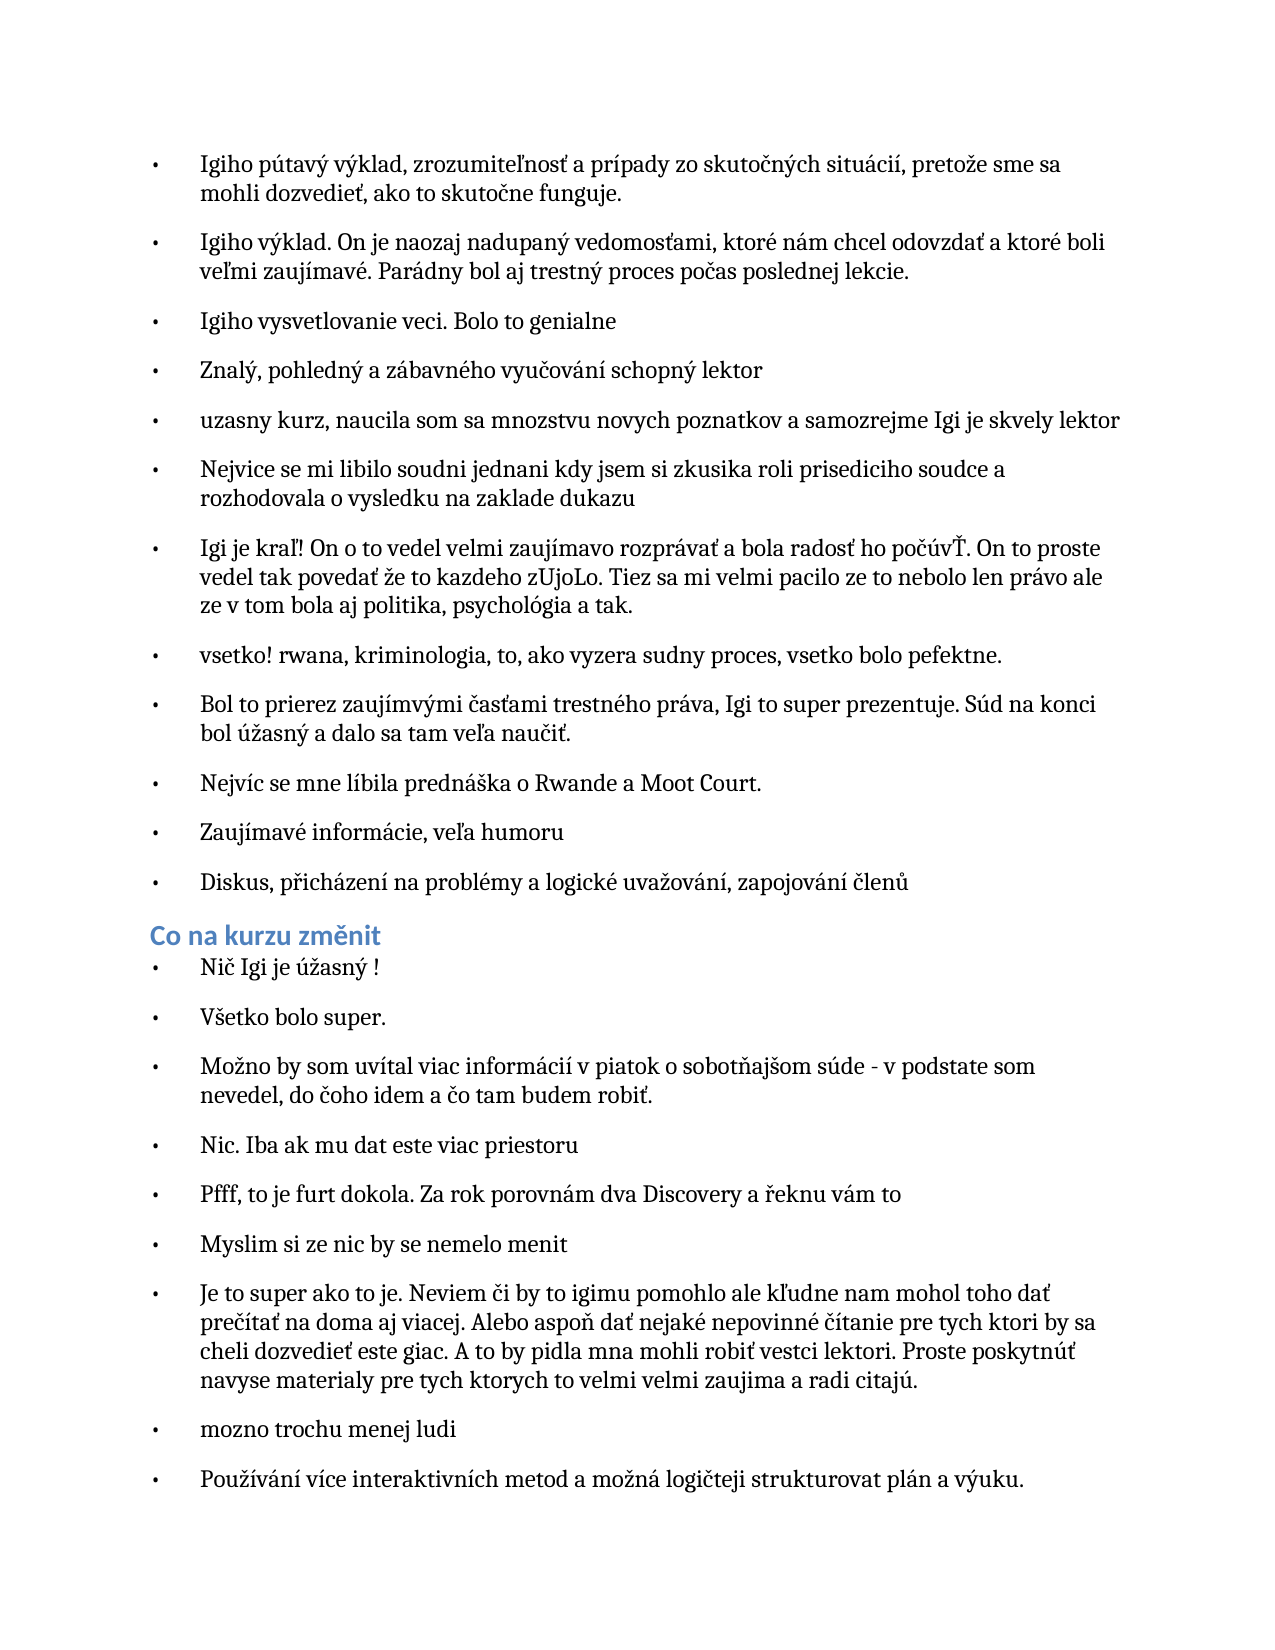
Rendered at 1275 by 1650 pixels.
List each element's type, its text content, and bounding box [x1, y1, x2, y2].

list Igiho vysvetlovanie veci. Bolo to genialne [150, 307, 1125, 335]
list Možno by som uvítal viac informácií v piatok o sobotňajšom súde - v podstate som nevedel, do čoho idem a čo tam budem robiť. [150, 1052, 1125, 1110]
subtitle Co na kurzu změnit [150, 917, 1125, 953]
list vsetko! rwana, kriminologia, to, ako vyzera sudny proces, vsetko bolo pefektne. [150, 641, 1125, 669]
list Je to super ako to je. Neviem či by to igimu pomohlo ale kľudne nam mohol toho dať prečítať na doma aj viacej. Alebo aspoň dať nejaké nepovinné čítanie pre tych ktori by sa cheli dozvedieť este giac. A to by pidla mna mohli robiť vestci lektori. Proste poskytnúť navyse materialy pre tych ktorych to velmi velmi zaujima a radi citajú. [150, 1279, 1125, 1394]
list Nejvice se mi libilo soudni jednani kdy jsem si zkusika roli prisediciho soudce a rozhodovala o vysledku na zaklade dukazu [150, 455, 1125, 513]
list Nič Igi je úžasný ! [150, 953, 1125, 982]
list Diskus, přicházení na problémy a logické uvažování, zapojování členů [150, 868, 1125, 897]
list Bol to prierez zaujímvými časťami trestného práva, Igi to super prezentuje. Súd na konci bol úžasný a dalo sa tam veľa naučiť. [150, 690, 1125, 748]
list Nejvíc se mne líbila prednáška o Rwande a Moot Court. [150, 769, 1125, 797]
list Nic. Iba ak mu dat este viac priestoru [150, 1131, 1125, 1159]
list Myslim si ze nic by se nemelo menit [150, 1230, 1125, 1258]
list Igiho pútavý výklad, zrozumiteľnosť a prípady zo skutočných situácií, pretože sme sa mohli dozvedieť, ako to skutočne funguje. [150, 150, 1125, 207]
list uzasny kurz, naucila som sa mnozstvu novych poznatkov a samozrejme Igi je skvely lektor [150, 406, 1125, 434]
list Používání více interaktivních metod a možná logičteji strukturovat plán a výuku. [150, 1465, 1125, 1493]
list Všetko bolo super. [150, 1003, 1125, 1031]
list Zaujímavé informácie, veľa humoru [150, 818, 1125, 847]
list Igiho výklad. On je naozaj nadupaný vedomosťami, ktoré nám chcel odovzdať a ktoré boli veľmi zaujímavé. Parádny bol aj trestný proces počas poslednej lekcie. [150, 228, 1125, 286]
list Igi je kraľ! On o to vedel velmi zaujímavo rozprávať a bola radosť ho počúvŤ. On to proste vedel tak povedať že to kazdeho zUjoLo. Tiez sa mi velmi pacilo ze to nebolo len právo ale ze v tom bola aj politika, psychológia a tak. [150, 534, 1125, 620]
list mozno trochu menej ludi [150, 1415, 1125, 1444]
list Pfff, to je furt dokola. Za rok porovnám dva Discovery a řeknu vám to [150, 1180, 1125, 1209]
list Znalý, pohledný a zábavného vyučování schopný lektor [150, 356, 1125, 385]
